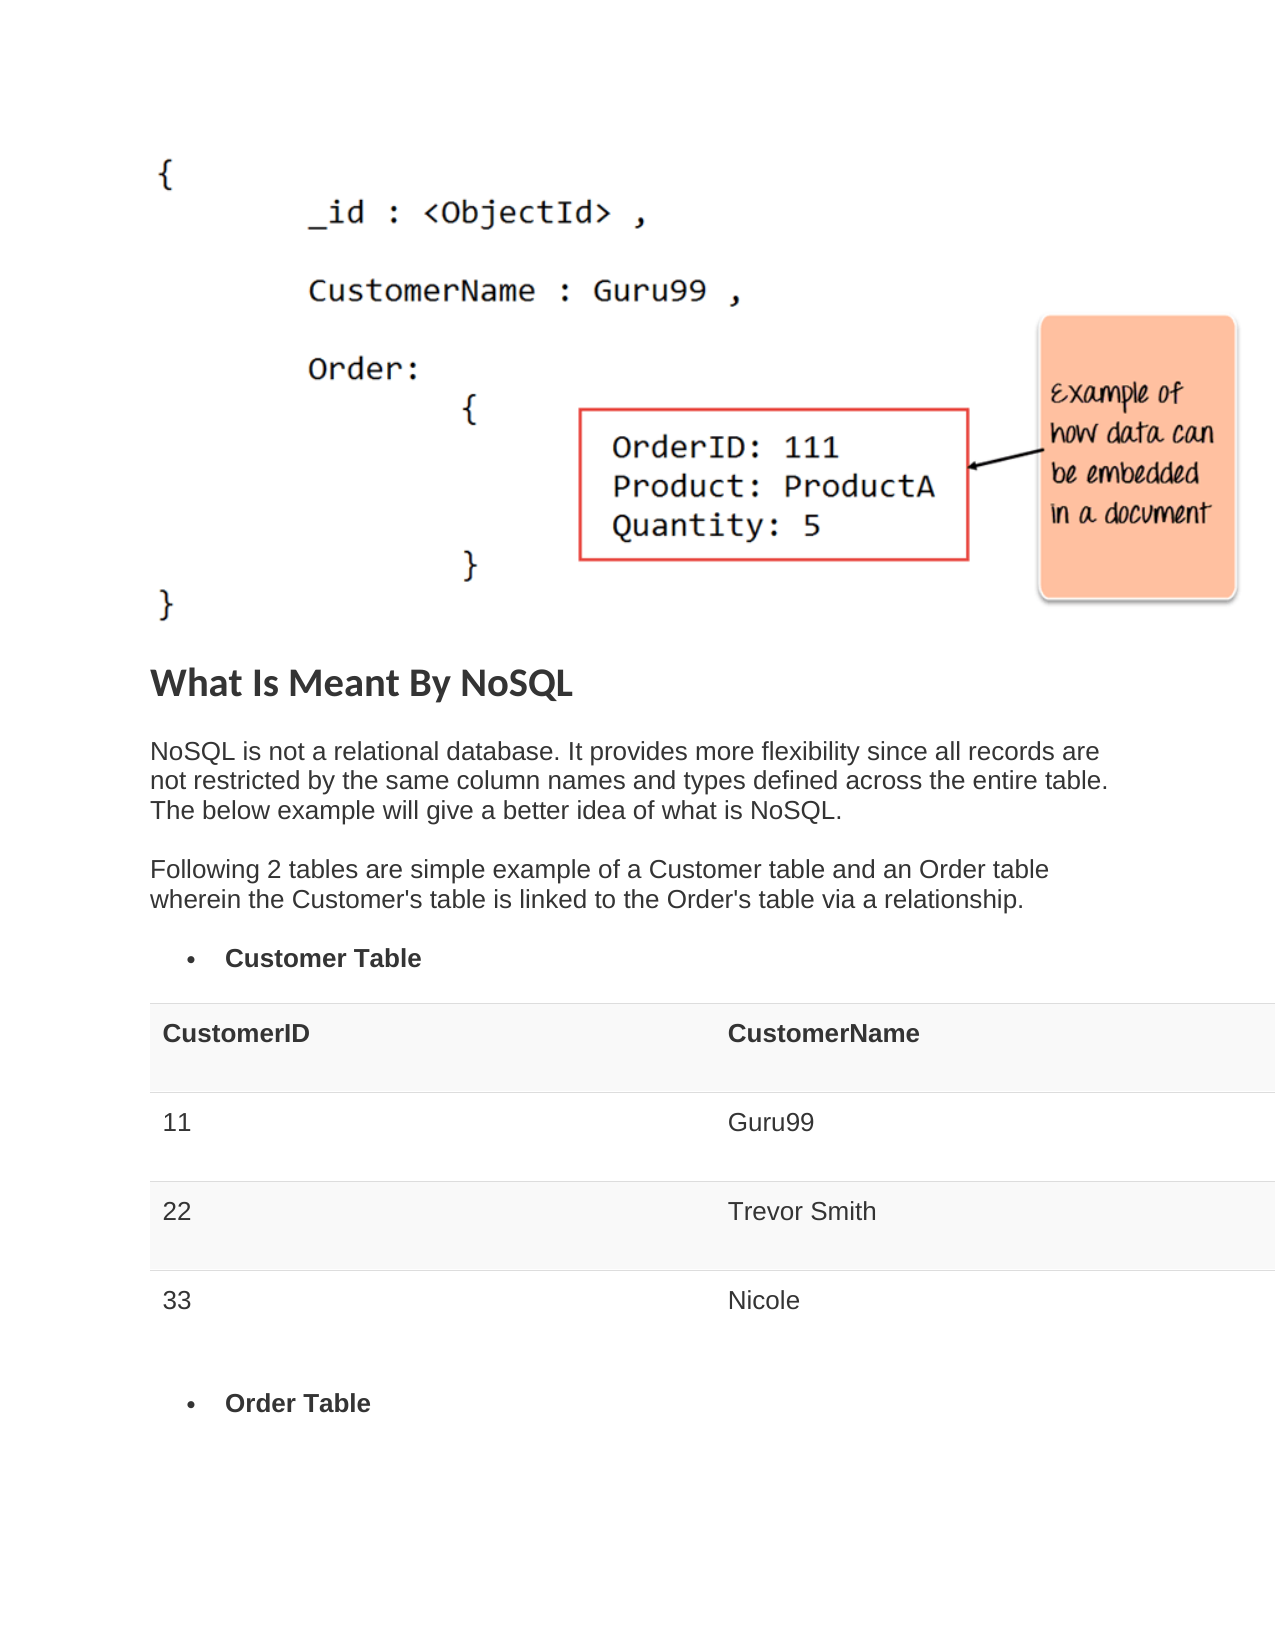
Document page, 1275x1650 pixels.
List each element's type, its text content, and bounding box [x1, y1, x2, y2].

table_cell 11 [150, 1093, 715, 1181]
table_cell Guru99 [715, 1093, 1275, 1181]
subtitle What Is Meant By NoSQL [150, 657, 1125, 706]
table_cell Nicole [715, 1271, 1275, 1359]
table_cell 22 [150, 1182, 715, 1269]
picture [150, 150, 1263, 628]
text NoSQL is not a relational database. It provides more flexibility since all records are not restricted by the same column names and types defined across the entire table. The below example will give a better idea of what is NoSQL. [150, 736, 1125, 825]
text Following 2 tables are simple example of a Customer table and an Order table wherein the Customer's table is linked to the Order's table via a relationship. [150, 854, 1125, 914]
table_cell Trevor Smith [715, 1182, 1275, 1269]
table_header CustomerID [150, 1004, 715, 1091]
table_header CustomerName [715, 1004, 1275, 1091]
list Order Table [187, 1388, 1125, 1418]
list Customer Table [187, 943, 1125, 973]
table_cell 33 [150, 1271, 715, 1359]
